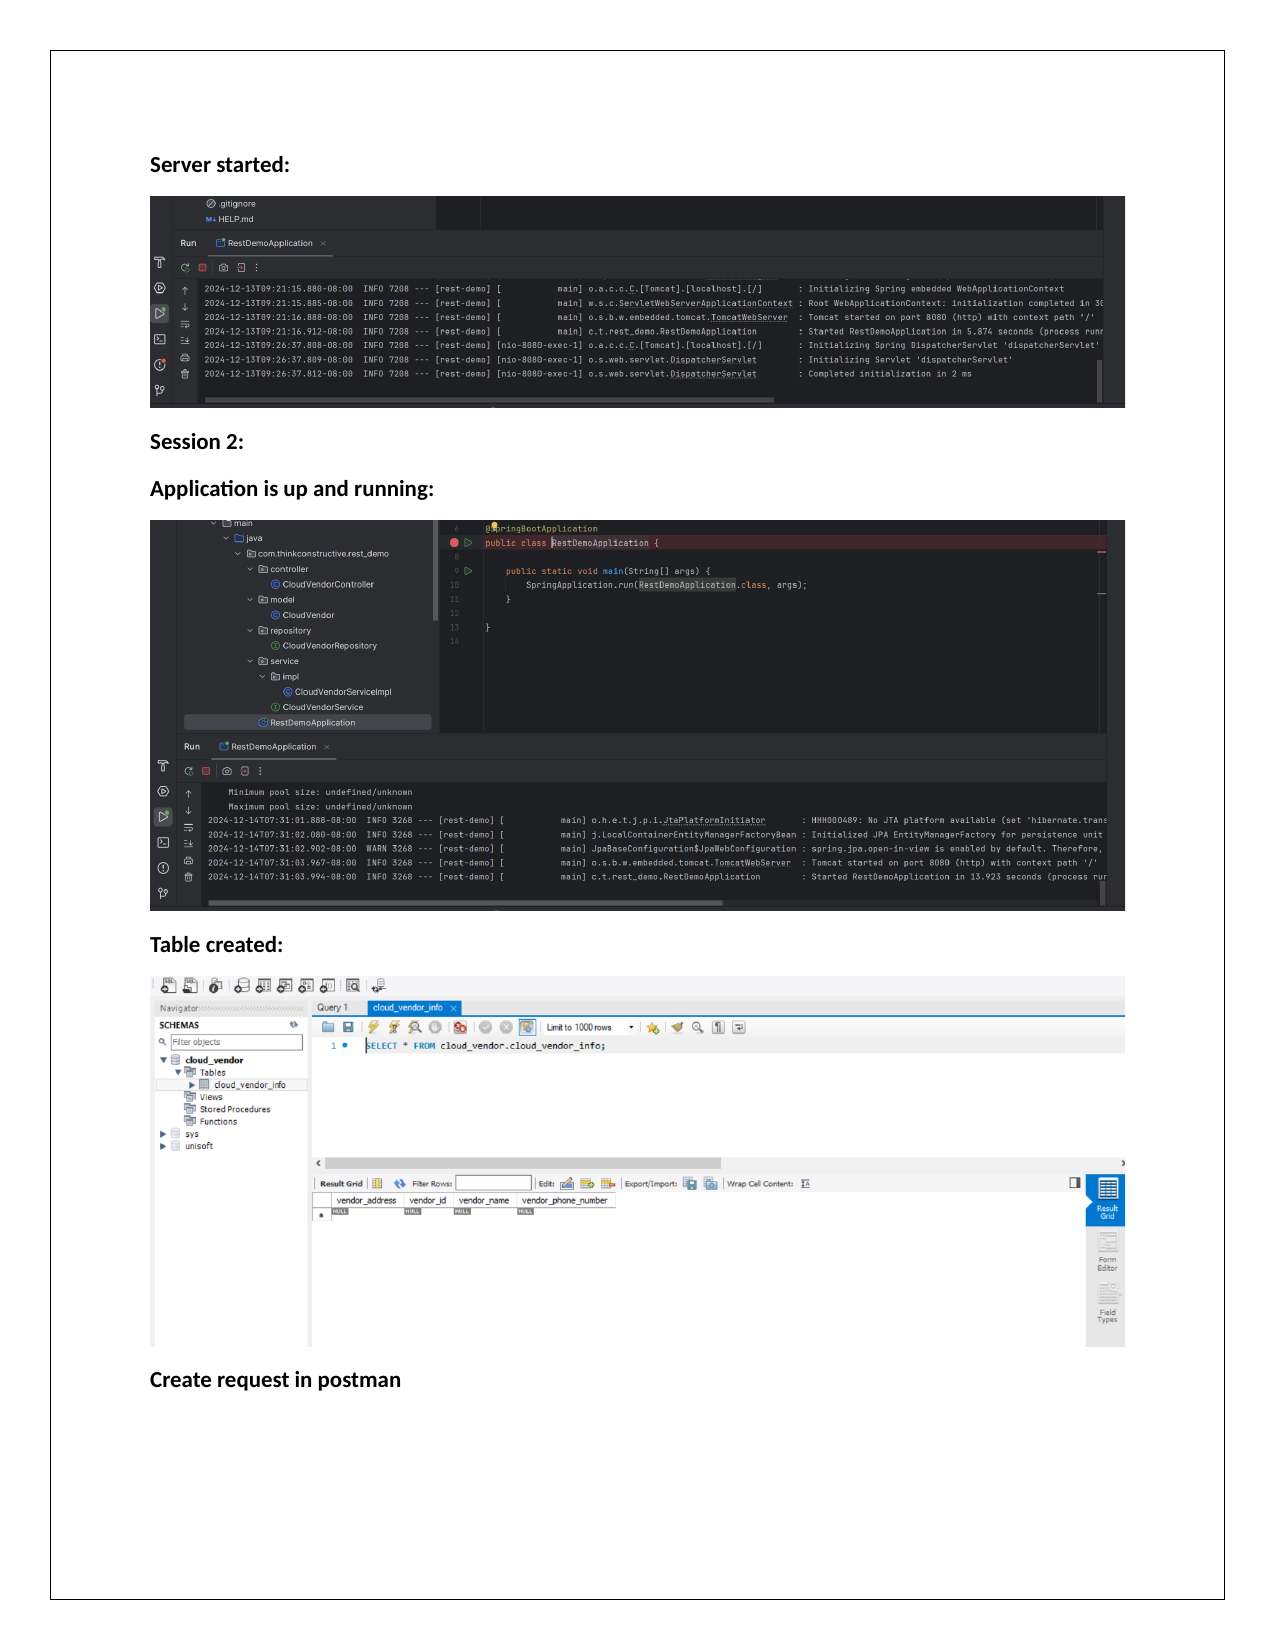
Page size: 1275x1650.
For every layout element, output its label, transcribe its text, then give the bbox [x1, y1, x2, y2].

text Table created: [150, 930, 1125, 958]
picture [150, 520, 1125, 911]
text Server started: [150, 150, 1125, 178]
text Application is up and running: [150, 474, 1125, 502]
picture [150, 196, 1125, 408]
text Create request in postman [150, 1365, 1125, 1393]
text Session 2: [150, 427, 1125, 455]
picture [150, 976, 1125, 1347]
